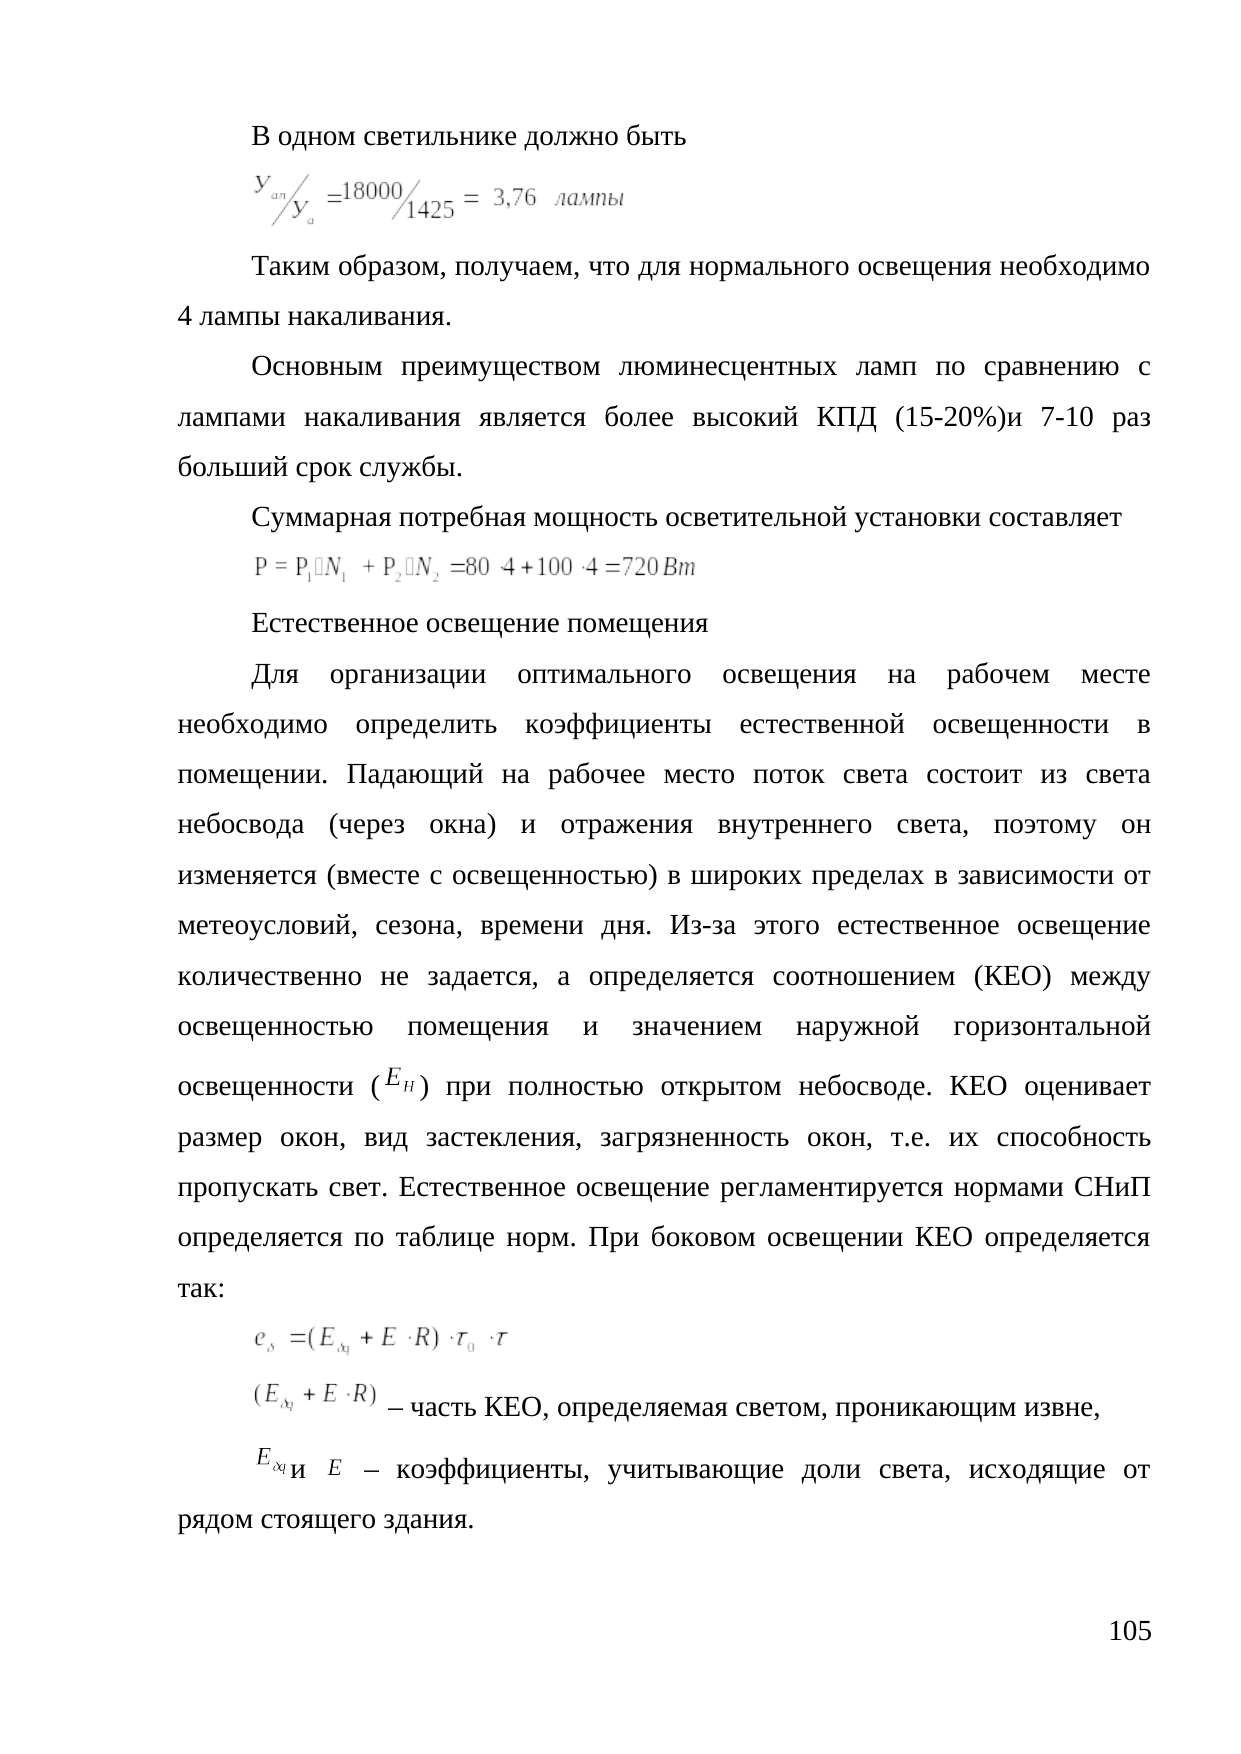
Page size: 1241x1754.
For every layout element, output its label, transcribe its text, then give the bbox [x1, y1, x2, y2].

text Для организации оптимального освещения на рабочем месте необходимо определить коэффициенты естественной освещенности в помещении. Падающий на рабочее место поток света состоит из света небосвода (через окна) и отражения внутреннего света, поэтому он изменяется (вместе с освещенностью) в широких пределах в зависимости от метеоусловий, сезона, времени дня. Из-за этого естественное освещение количественно не задается, а определяется соотношением (КЕО) между освещенностью помещения и значением наружной горизонтальной освещенности () при полностью открытом небосводе. КЕО оценивает размер окон, вид застекления, загрязненность окон, т.е. их способность пропускать свет. Естественное освещение регламентируется нормами СНиП определяется по таблице норм. При боковом освещении КЕО определяется так: [177, 656, 1152, 1303]
text и – коэффициенты, учитывающие доли света, исходящие от рядом стоящего здания. [177, 1439, 1152, 1535]
text Естественное освещение помещения [177, 605, 1152, 639]
text Суммарная потребная мощность осветительной установки составляет [177, 499, 1152, 533]
text В одном светильнике должно быть [177, 118, 1152, 152]
text – часть КЕО, определяемая светом, проникающим извне, [177, 1377, 1152, 1423]
text Таким образом, получаем, что для нормального освещения необходимо 4 лампы накаливания. [177, 248, 1152, 332]
text Основным преимуществом люминесцентных ламп по сравнению с лампами накаливания является более высокий КПД (15-20%)и 7-10 раз больший срок службы. [177, 348, 1152, 482]
